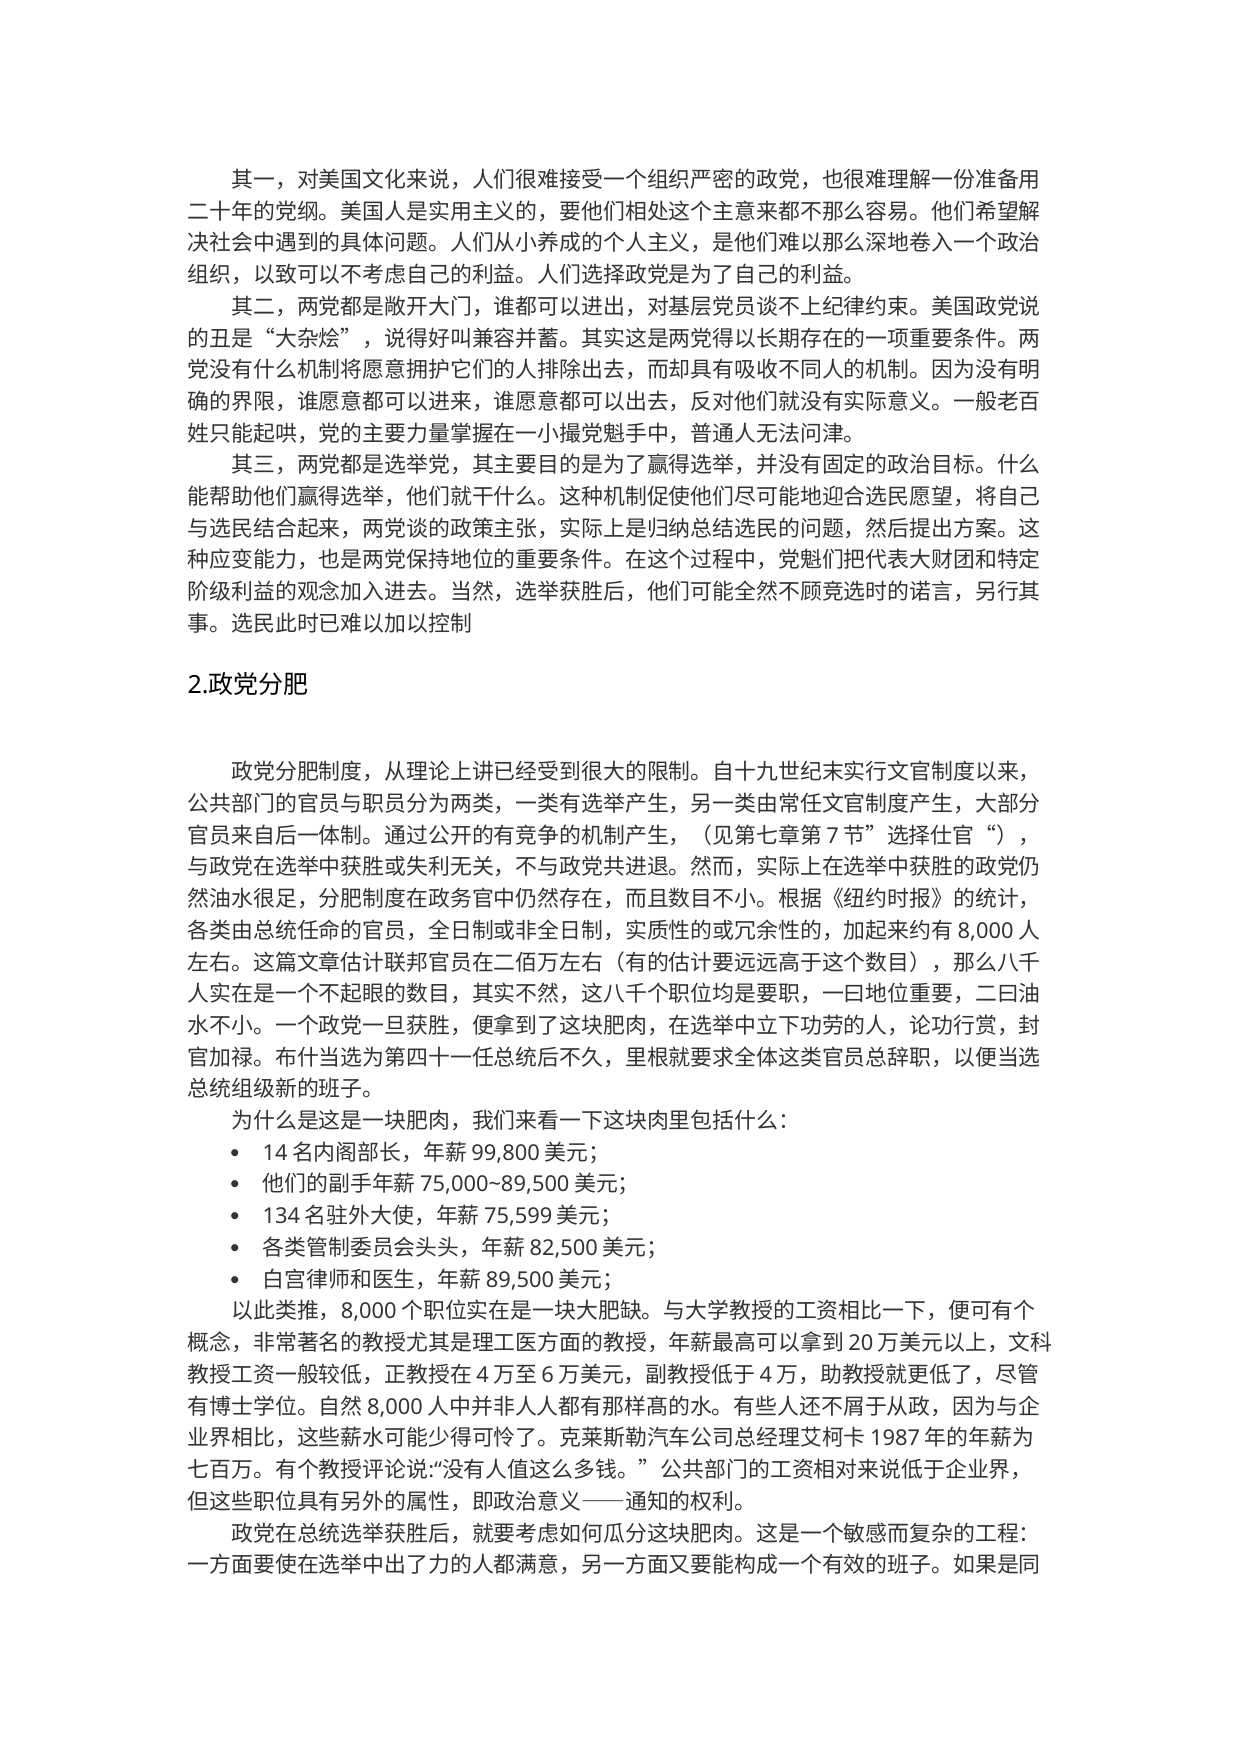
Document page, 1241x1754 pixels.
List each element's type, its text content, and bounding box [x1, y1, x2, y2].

text ​政党在总统选举获胜后，就要考虑如何瓜分这块肥肉。这是一个敏感而复杂的工程：一方面要使在选举中出了力的人都满意，另一方面又要能构成一个有效的班子。如果是同一政党连选连胜，这还牵涉到如何对待现有班子。我们来看看布什已经选择的两位重要人物： [187, 1516, 1053, 1579]
text ​其一，对美国文化来说，人们很难接受一个组织严密的政党，也很难理解一份准备用二十年的党纲。美国人是实用主义的，要他们相处这个主意来都不那么容易。他们希望解决社会中遇到的具体问题。人们从小养成的个人主义，是他们难以那么深地卷入一个政治组织，以致可以不考虑自己的利益。人们选择政党是为了自己的利益。 [187, 162, 1053, 289]
text ​政党分肥制度，从理论上讲已经受到很大的限制。自十九世纪末实行文官制度以来，公共部门的官员与职员分为两类，一类有选举产生，另一类由常任文官制度产生，大部分官员来自后一体制。通过公开的有竞争的机制产生，（见第七章第7节”选择仕官“），与政党在选举中获胜或失利无关，不与政党共进退。然而，实际上在选举中获胜的政党仍然油水很足，分肥制度在政务官中仍然存在，而且数目不小。根据《纽约时报》的统计，各类由总统任命的官员，全日制或非全日制，实质性的或冗余性的，加起来约有8,000人左右。这篇文章估计联邦官员在二佰万左右（有的估计要远远高于这个数目），那么八千人实在是一个不起眼的数目，其实不然，这八千个职位均是要职，一曰地位重要，二曰油水不小。一个政党一旦获胜，便拿到了这块肥肉，在选举中立下功劳的人，论功行赏，封官加禄。布什当选为第四十一任总统后不久，里根就要求全体这类官员总辞职，以便当选总统组级新的班子。 [187, 754, 1053, 1103]
subtitle 2.政党分肥 [187, 664, 1053, 701]
text ​其二，两党都是敞开大门，谁都可以进出，对基层党员谈不上纪律约束。美国政党说的丑是“大杂烩”，说得好叫兼容并蓄。其实这是两党得以长期存在的一项重要条件。两党没有什么机制将愿意拥护它们的人排除出去，而却具有吸收不同人的机制。因为没有明确的界限，谁愿意都可以进来，谁愿意都可以出去，反对他们就没有实际意义。一般老百姓只能起哄，党的主要力量掌握在一小撮党魁手中，普通人无法问津。 [187, 289, 1053, 447]
list 14名内阁部长，年薪99,800美元； [187, 1134, 1053, 1166]
list 他们的副手年薪75,000~89,500美元； [187, 1166, 1053, 1198]
list 134名驻外大使，年薪75,599美元； [187, 1198, 1053, 1230]
text ​其三，两党都是选举党，其主要目的是为了赢得选举，并没有固定的政治目标。什么能帮助他们赢得选举，他们就干什么。这种机制促使他们尽可能地迎合选民愿望，将自己与选民结合起来，两党谈的政策主张，实际上是归纳总结选民的问题，然后提出方案。这种应变能力，也是两党保持地位的重要条件。在这个过程中，党魁们把代表大财团和特定阶级利益的观念加入进去。当然，选举获胜后，他们可能全然不顾竞选时的诺言，另行其事。选民此时已难以加以控制 [187, 447, 1053, 637]
list 各类管制委员会头头，年薪82,500美元； [187, 1230, 1053, 1262]
list 白宫律师和医生，年薪89,500美元； [187, 1262, 1053, 1293]
text 以此类推，8,000个职位实在是一块大肥缺。与大学教授的工资相比一下，便可有个概念，非常著名的教授尤其是理工医方面的教授，年薪最高可以拿到20万美元以上，文科教授工资一般较低，正教授在4万至6万美元，副教授低于4万，助教授就更低了，尽管有博士学位。自然8,000人中并非人人都有那样髙的水。有些人还不屑于从政，因为与企业界相比，这些薪水可能少得可怜了。克莱斯勒汽车公司总经理艾柯卡1987年的年薪为七百万。有个教授评论说:“没有人值这么多钱。”公共部门的工资相对来说低于企业界，但这些职位具有另外的属性，即政治意义——通知的权利。 [187, 1293, 1053, 1516]
text 为什么是这是一块肥肉，我们来看一下这块肉里包括什么： [187, 1103, 1053, 1134]
